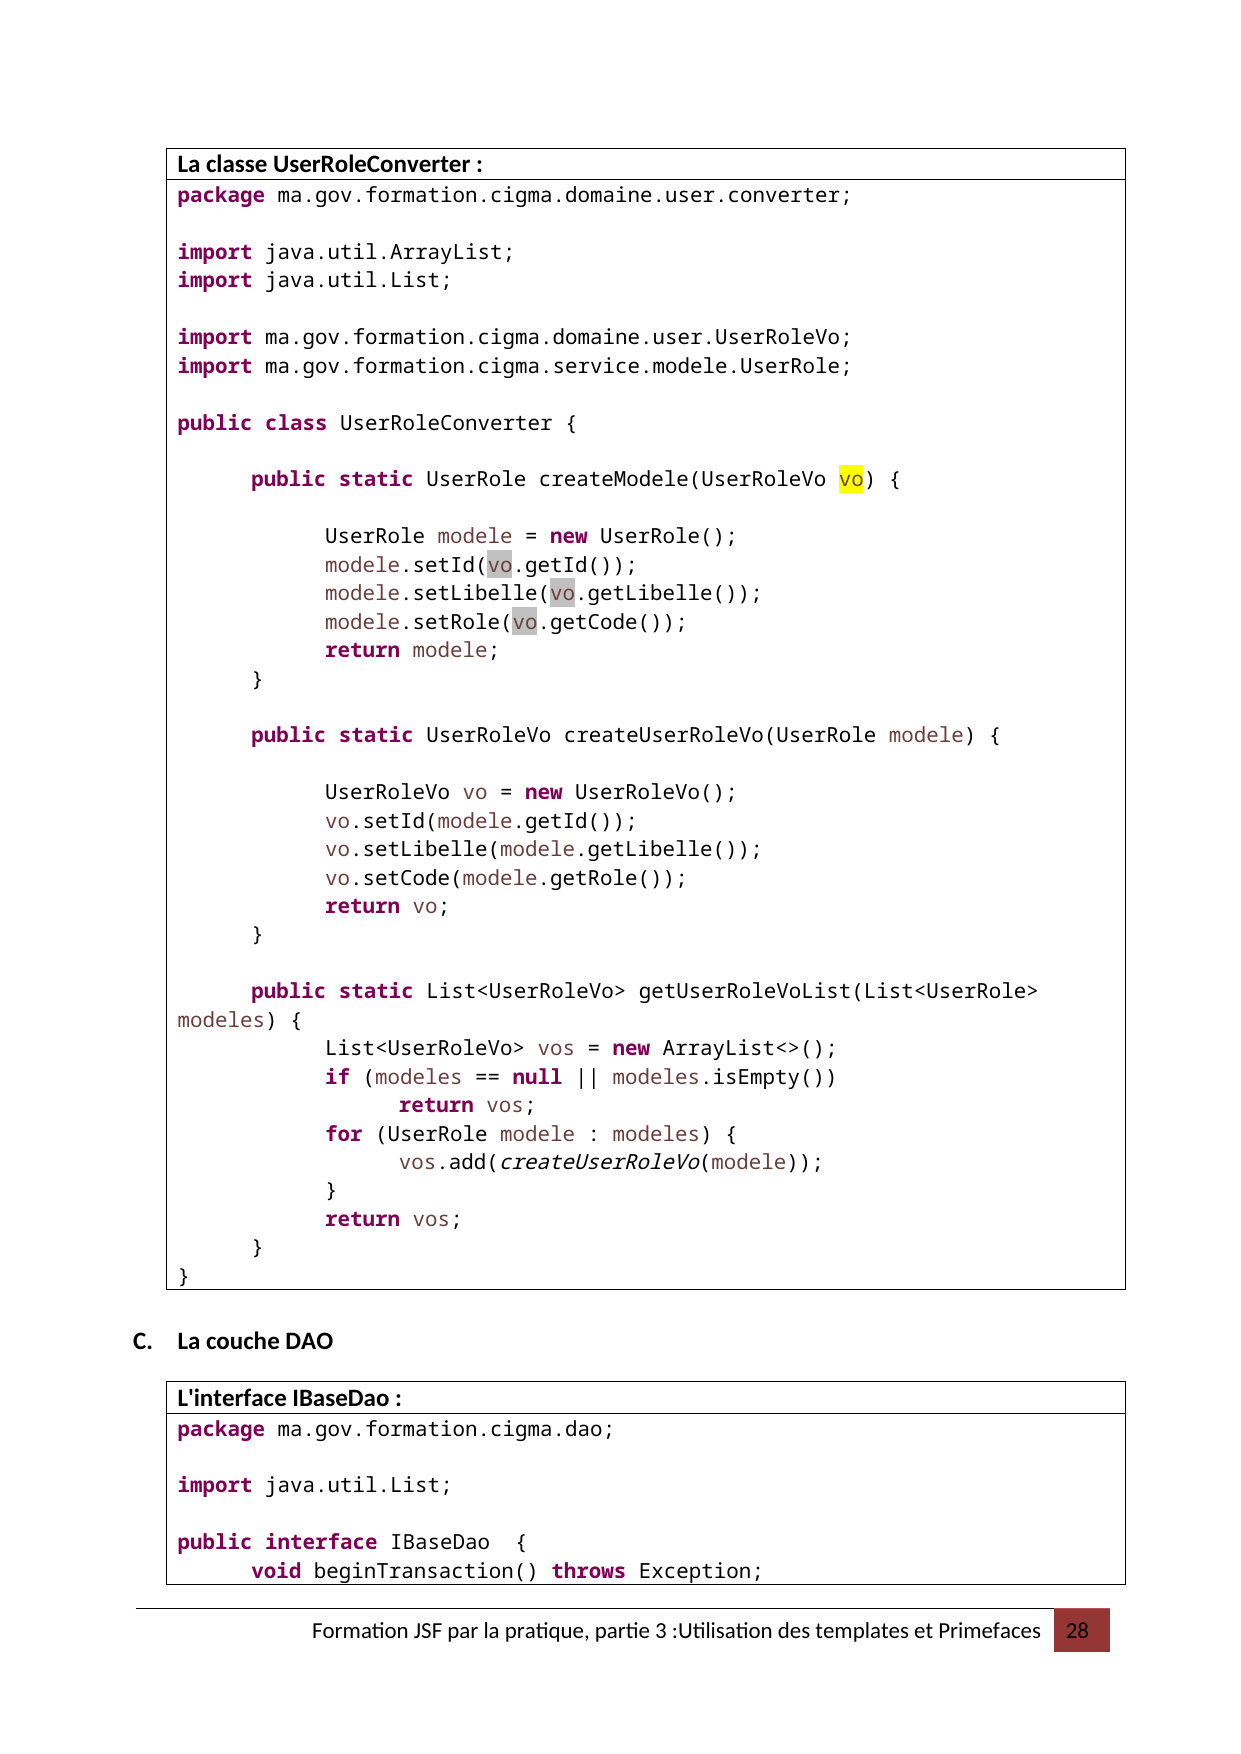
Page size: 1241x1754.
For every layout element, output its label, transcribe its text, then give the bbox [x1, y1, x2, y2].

table_cell package ma.gov.formation.cigma.domaine.user.converter; import java.util.ArrayList; import java.util.List; import ma.gov.formation.cigma.domaine.user.UserRoleVo; import ma.gov.formation.cigma.service.modele.UserRole; public class UserRoleConverter { public static UserRole createModele(UserRoleVo vo) { UserRole modele = new UserRole(); modele.setId(vo.getId()); modele.setLibelle(vo.getLibelle()); modele.setRole(vo.getCode()); return modele; } public static UserRoleVo createUserRoleVo(UserRole modele) { UserRoleVo vo = new UserRoleVo(); vo.setId(modele.getId()); vo.setLibelle(modele.getLibelle()); vo.setCode(modele.getRole()); return vo; } public static List<UserRoleVo> getUserRoleVoList(List<UserRole> modeles) { List<UserRoleVo> vos = new ArrayList<>(); if (modeles == null || modeles.isEmpty()) return vos; for (UserRole modele : modeles) { vos.add(createUserRoleVo(modele)); } return vos; } } [167, 180, 1125, 1289]
list La couche DAO [133, 1325, 1122, 1356]
table_header L'interface IBaseDao : [167, 1382, 1125, 1413]
table_header La classe UserRoleConverter : [167, 149, 1125, 179]
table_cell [167, 1414, 1125, 1584]
